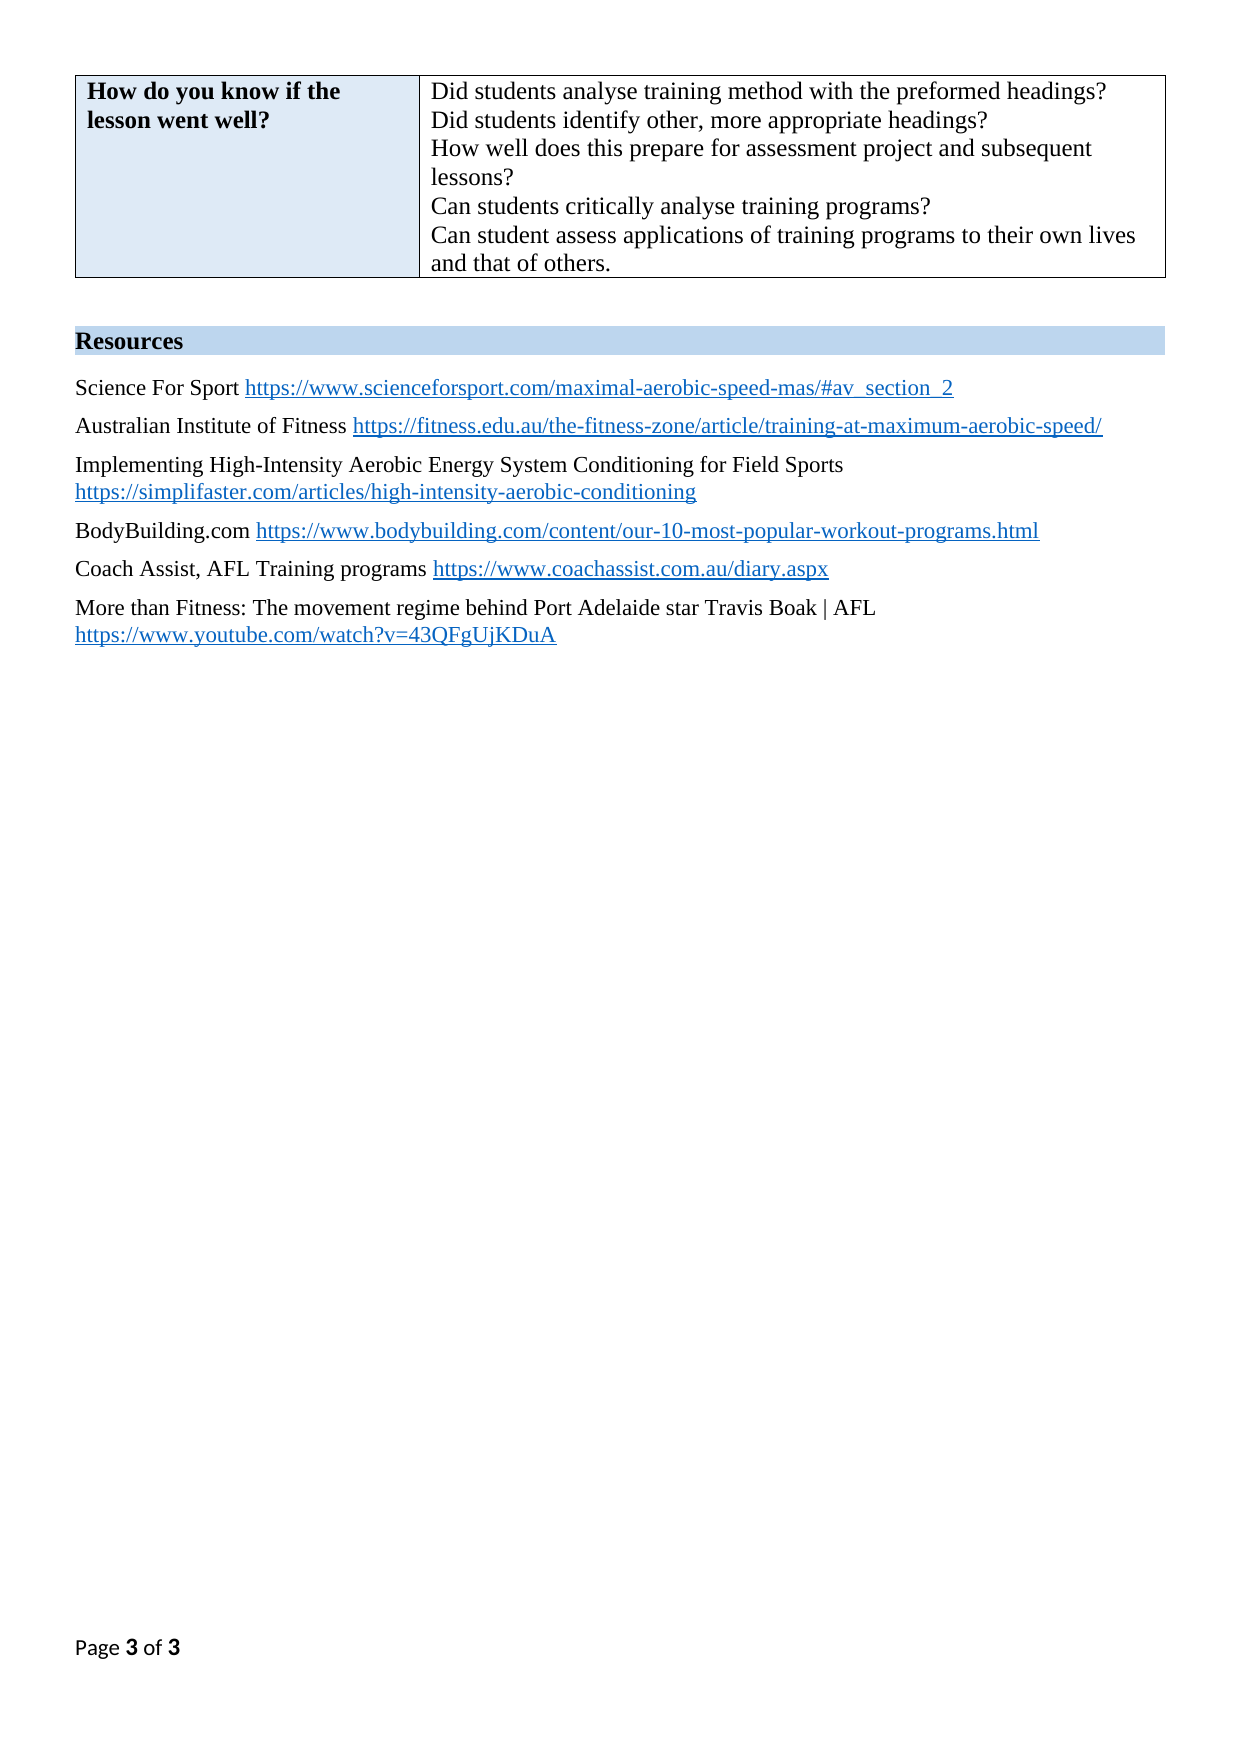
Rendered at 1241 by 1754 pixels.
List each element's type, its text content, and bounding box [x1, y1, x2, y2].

text BodyBuilding.com https://www.bodybuilding.com/content/our-10-most-popular-workout-programs.html [75, 517, 1165, 543]
text Resources [75, 326, 1165, 355]
text Science For Sport https://www.scienceforsport.com/maximal-aerobic-speed-mas/#av_section_2 [75, 374, 1165, 400]
text Implementing High-Intensity Aerobic Energy System Conditioning for Field Sports https://simplifaster.com/articles/high-intensity-aerobic-conditioning [75, 451, 1165, 504]
text More than Fitness: The movement regime behind Port Adelaide star Travis Boak | AFL https://www.youtube.com/watch?v=43QFgUjKDuA [75, 594, 1165, 647]
table_header Did students analyse training method with the preformed headings? Did students identify other, more appropriate headings? How well does this prepare for assessment project and subsequent lessons? Can students critically analyse training programs? Can student assess applications of training programs to their own lives and that of others. [420, 76, 1165, 277]
text Australian Institute of Fitness https://fitness.edu.au/the-fitness-zone/article/training-at-maximum-aerobic-speed/ [75, 413, 1165, 439]
table_header How do you know if the lesson went well? [76, 76, 419, 277]
text Coach Assist, AFL Training programs https://www.coachassist.com.au/diary.aspx [75, 556, 1165, 582]
